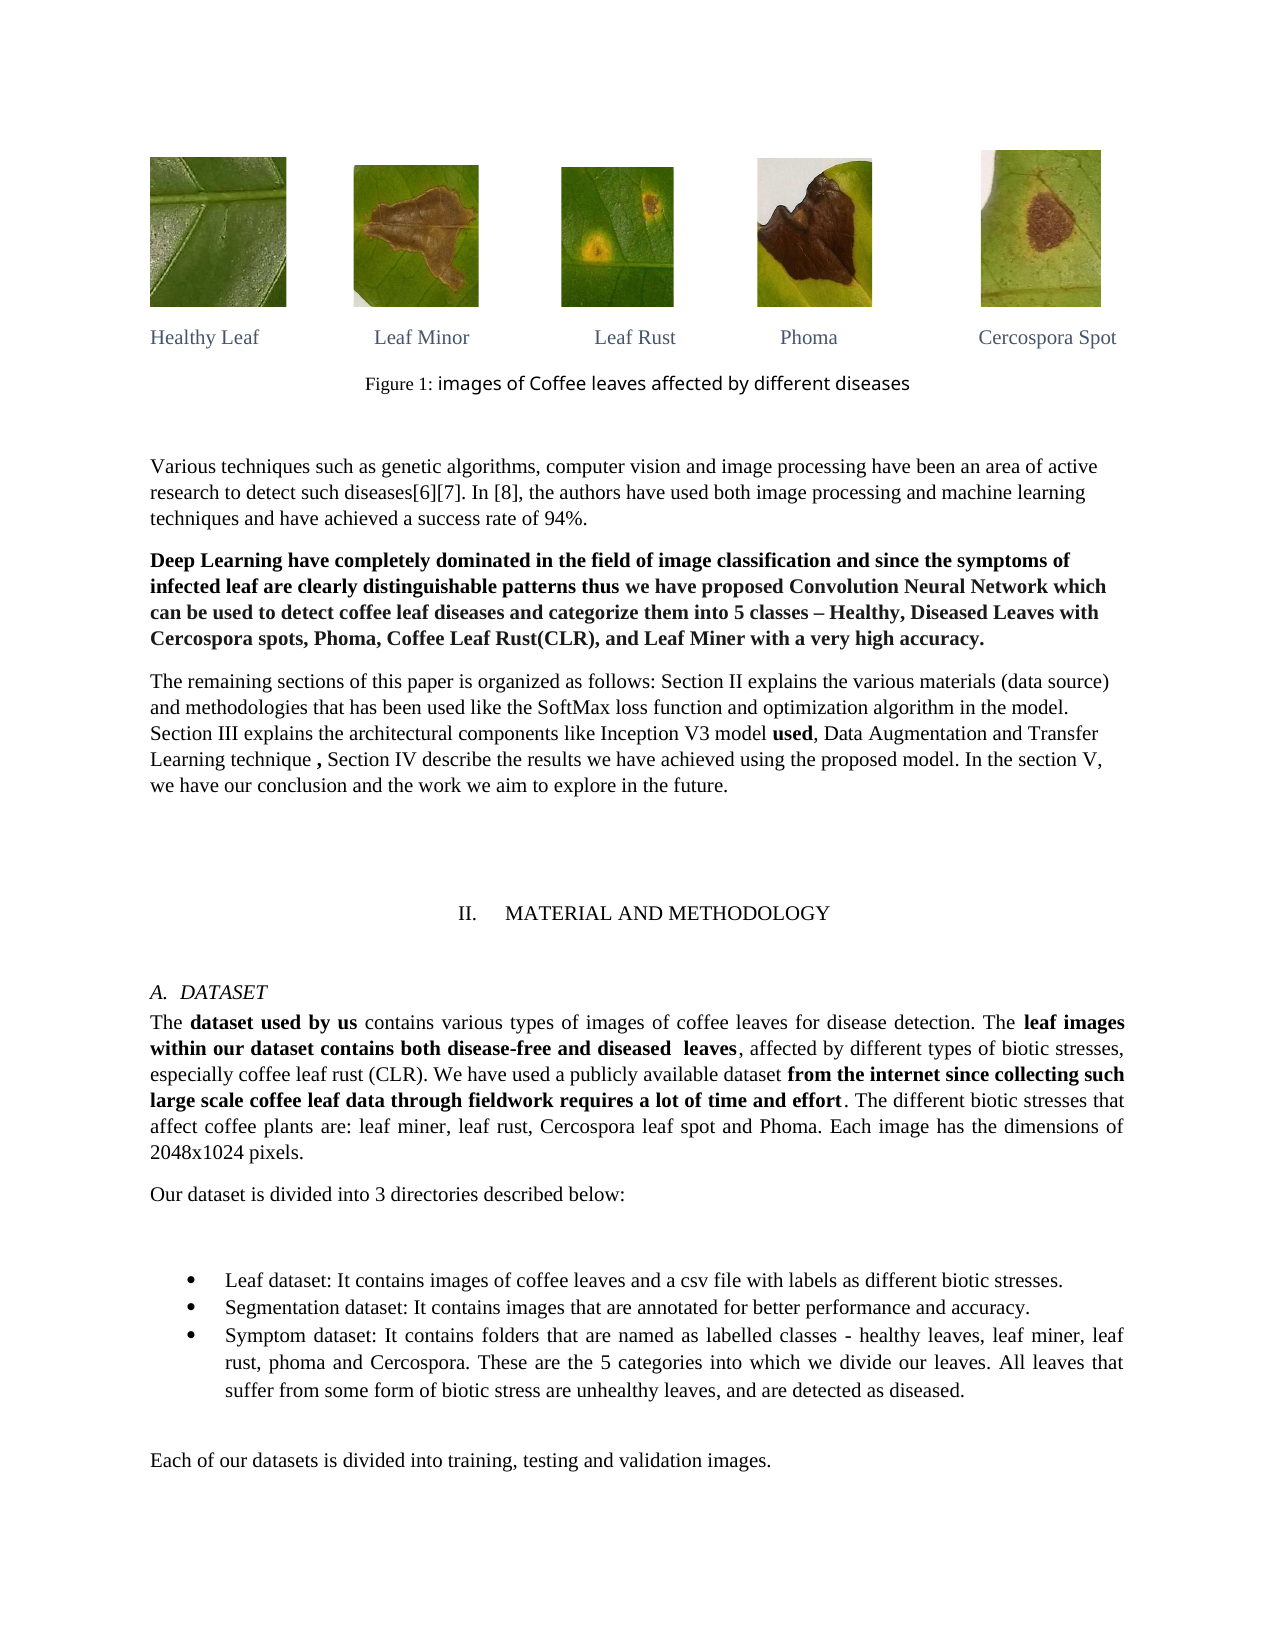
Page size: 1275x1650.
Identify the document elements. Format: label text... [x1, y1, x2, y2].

picture [757, 158, 873, 307]
text Healthy Leaf Leaf Minor Leaf Rust Phoma Cercospora Spot [150, 325, 1125, 349]
picture [561, 167, 674, 307]
list Segmentation dataset: It contains images that are annotated for better performance and accuracy. [187, 1295, 1125, 1319]
picture [980, 150, 1101, 307]
subtitle MATERIAL AND METHODOLOGY [150, 900, 1125, 924]
list Symptom dataset: It contains folders that are named as labelled classes - healthy leaves, leaf miner, leaf rust, phoma and Cercospora. These are the 5 categories into which we divide our leaves. All leaves that suffer from some form of biotic stress are unhealthy leaves, and are detected as diseased. [187, 1323, 1125, 1402]
text The dataset used by us contains various types of images of coffee leaves for disease detection. The leaf images within our dataset contains both disease-free and diseased leaves, affected by different types of biotic stresses, especially coffee leaf rust (CLR). We have used a publicly available dataset from the internet since collecting such large scale coffee leaf data through fieldwork requires a lot of time and effort. The different biotic stresses that affect coffee plants are: leaf miner, leaf rust, Cercospora leaf spot and Phoma. Each image has the dimensions of 2048x1024 pixels. [150, 1010, 1125, 1164]
text Various techniques such as genetic algorithms, computer vision and image processing have been an area of active research to detect such diseases[6][7]. In [8], the authors have used both image processing and machine learning techniques and have achieved a success rate of 94%. [150, 454, 1125, 530]
picture [353, 165, 479, 307]
text Our dataset is divided into 3 directories described below: [150, 1182, 1125, 1206]
text Deep Learning have completely dominated in the field of image classification and since the symptoms of infected leaf are clearly distinguishable patterns thus we have proposed Convolution Neural Network which can be used to detect coffee leaf diseases and categorize them into 5 classes – Healthy, Diseased Leaves with Cercospora spots, Phoma, Coffee Leaf Rust(CLR), and Leaf Miner with a very high accuracy. [150, 548, 1125, 650]
subtitle DATASET [150, 980, 1125, 1004]
text Each of our datasets is divided into training, testing and validation images. [150, 1448, 1125, 1472]
picture [150, 157, 287, 307]
text The remaining sections of this paper is organized as follows: Section II explains the various materials (data source) and methodologies that has been used like the SoftMax loss function and optimization algorithm in the model. Section III explains the architectural components like Inception V3 model used, Data Augmentation and Transfer Learning technique , Section IV describe the results we have achieved using the proposed model. In the section V, we have our conclusion and the work we aim to explore in the future. [150, 669, 1125, 797]
text Figure 1: images of Coffee leaves affected by different diseases [150, 370, 1125, 395]
list Leaf dataset: It contains images of coffee leaves and a csv file with labels as different biotic stresses. [187, 1267, 1125, 1292]
